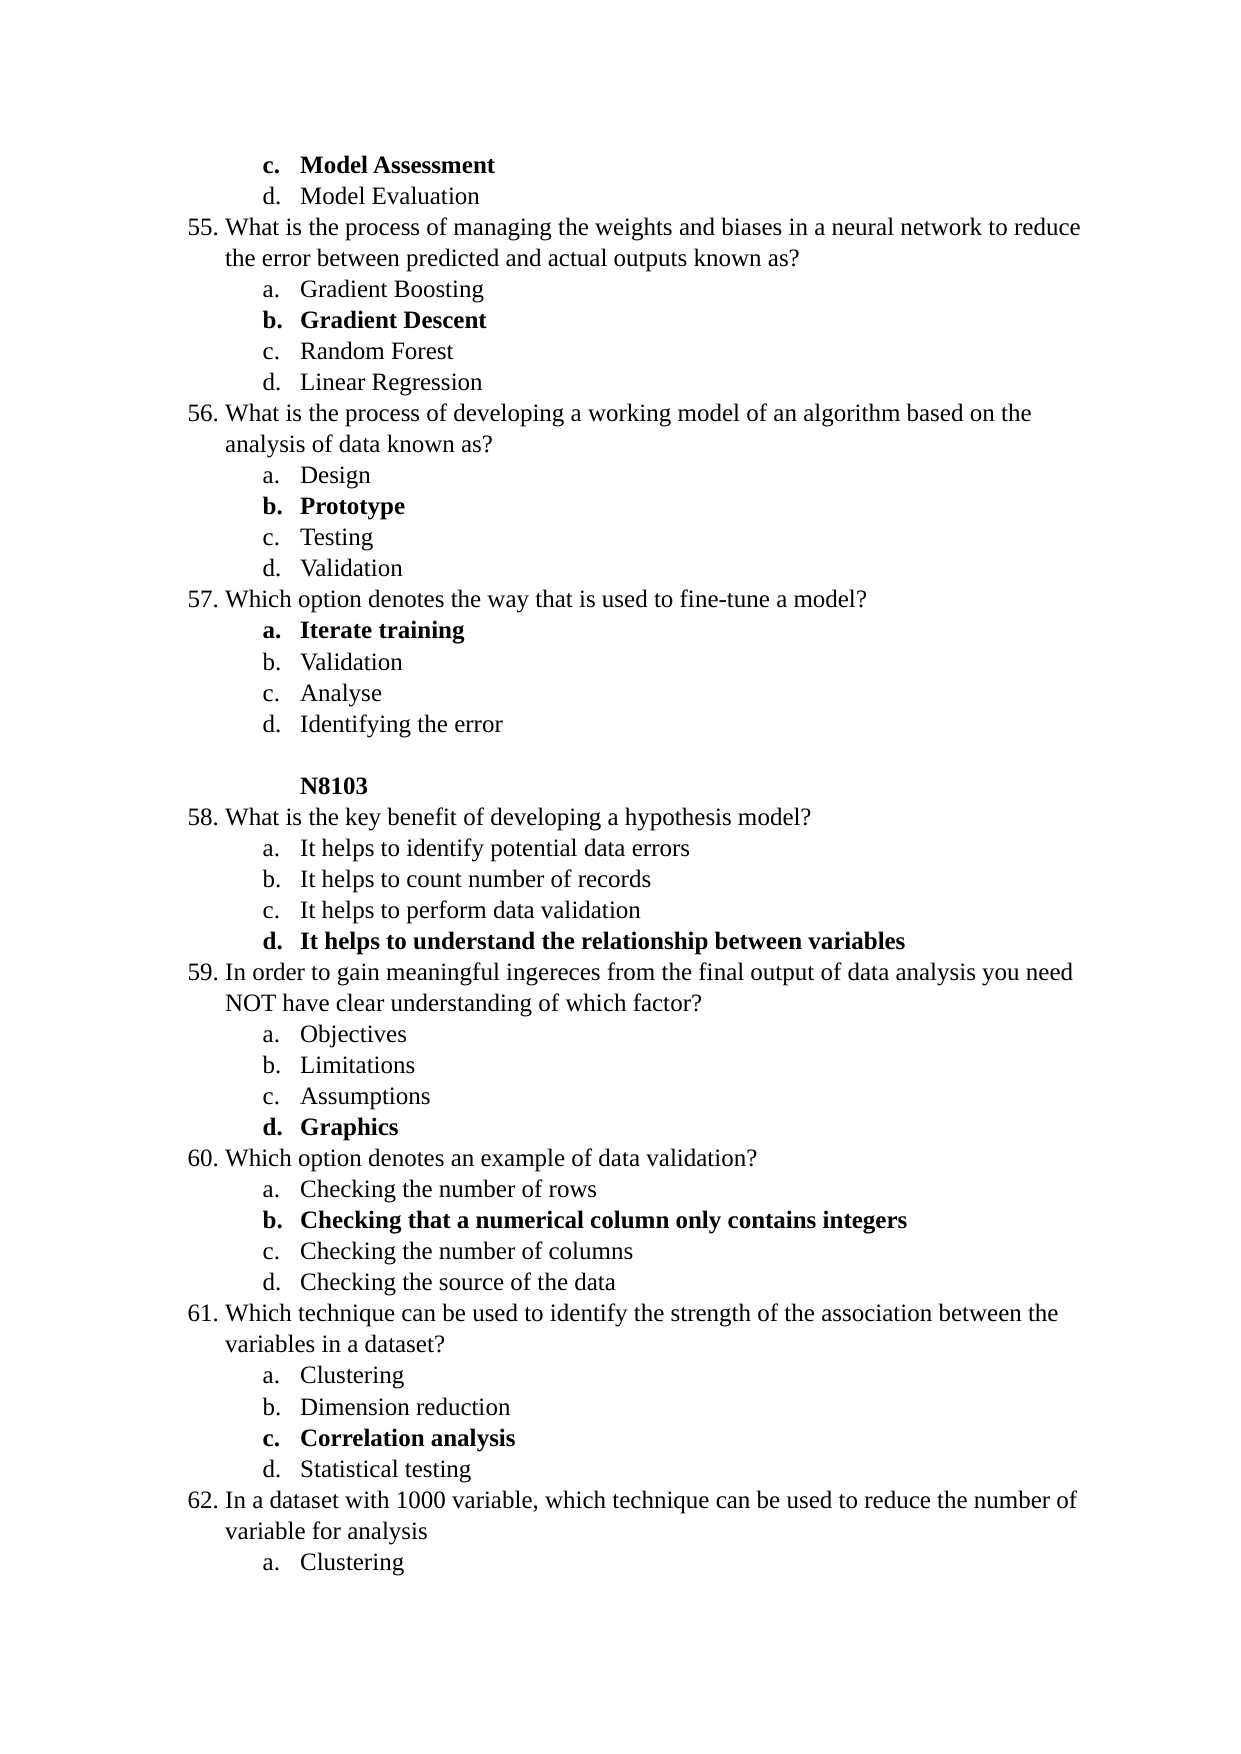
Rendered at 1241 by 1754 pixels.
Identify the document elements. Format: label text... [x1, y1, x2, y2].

list Which option denotes the way that is used to fine-tune a model? [187, 584, 1090, 613]
list Checking that a numerical column only contains integers [262, 1205, 1090, 1234]
list Model Assessment [262, 150, 1090, 179]
list Assumptions [262, 1081, 1090, 1110]
list Prototype [262, 491, 1090, 520]
list Statistical testing [262, 1454, 1090, 1482]
list Clustering [262, 1547, 1090, 1576]
list Checking the source of the data [262, 1267, 1090, 1296]
list Linear Regression [262, 367, 1090, 396]
list What is the process of developing a working model of an algorithm based on the analysis of data known as? [187, 398, 1090, 458]
list What is the process of managing the weights and biases in a neural network to reduce the error between predicted and actual outputs known as? [187, 212, 1090, 272]
list Identifying the error N8103 [262, 709, 1090, 799]
list Gradient Descent [262, 305, 1090, 334]
list Limitations [262, 1050, 1090, 1079]
list Model Evaluation [262, 181, 1090, 210]
list It helps to count number of records [262, 864, 1090, 893]
list Checking the number of columns [262, 1236, 1090, 1265]
list Which option denotes an example of data validation? [187, 1143, 1090, 1172]
list Objectives [262, 1019, 1090, 1048]
list Validation [262, 647, 1090, 675]
list It helps to identify potential data errors [262, 833, 1090, 862]
list Which technique can be used to identify the strength of the association between the variables in a dataset? [187, 1298, 1090, 1358]
list Design [262, 460, 1090, 489]
list What is the key benefit of developing a hypothesis model? [187, 802, 1090, 831]
list Correlation analysis [262, 1423, 1090, 1451]
list Random Forest [262, 336, 1090, 365]
list It helps to understand the relationship between variables [262, 926, 1090, 955]
list Validation [262, 553, 1090, 582]
list In order to gain meaningful ingereces from the final output of data analysis you need NOT have clear understanding of which factor? [187, 957, 1090, 1017]
list Analyse [262, 678, 1090, 706]
list Gradient Boosting [262, 274, 1090, 303]
list Iterate training [262, 616, 1090, 644]
list It helps to perform data validation [262, 895, 1090, 924]
list Checking the number of rows [262, 1174, 1090, 1203]
list Testing [262, 522, 1090, 551]
list Clustering [262, 1361, 1090, 1389]
list Graphics [262, 1112, 1090, 1141]
list In a dataset with 1000 variable, which technique can be used to reduce the number of variable for analysis [187, 1485, 1090, 1544]
list Dimension reduction [262, 1392, 1090, 1420]
